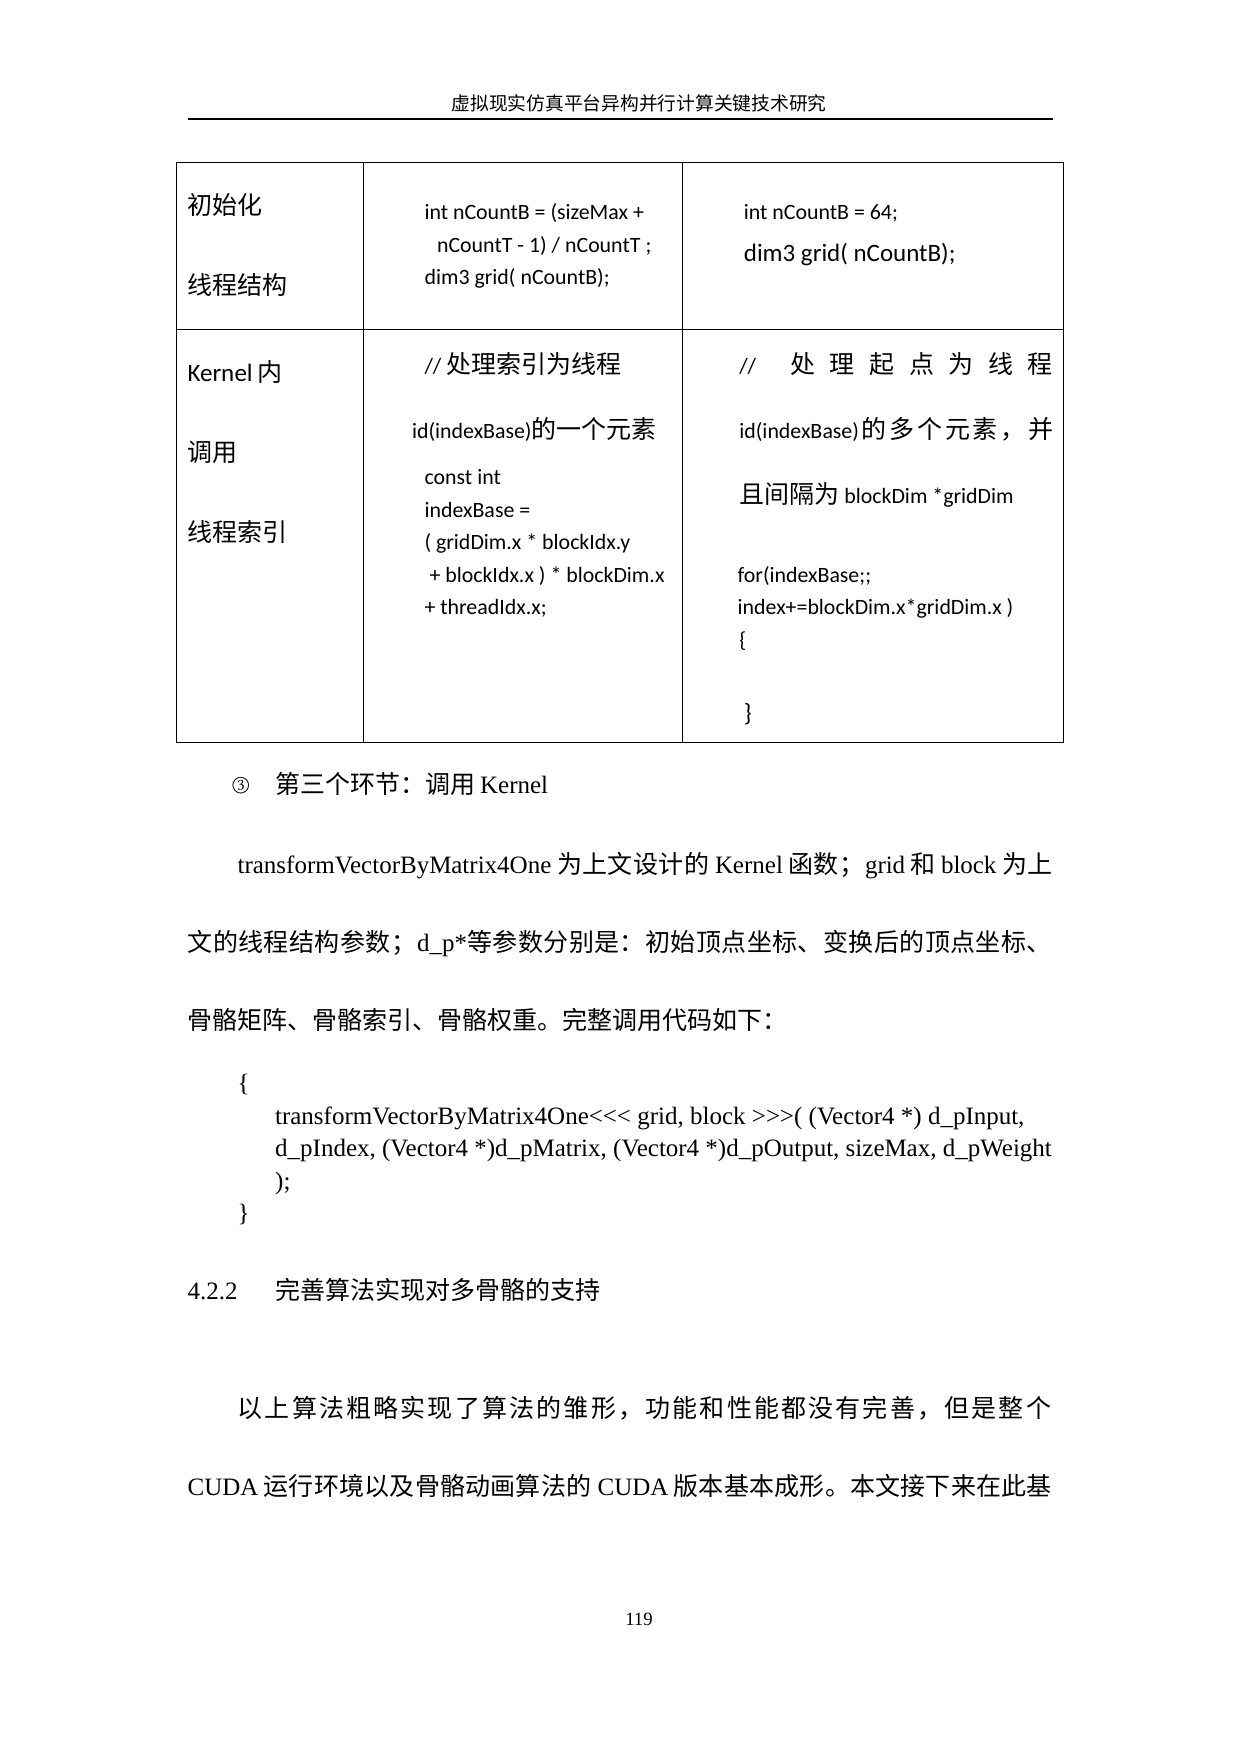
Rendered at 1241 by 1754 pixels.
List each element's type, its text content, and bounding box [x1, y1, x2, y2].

text { [187, 1066, 1053, 1099]
table_cell int nCountT = 256; dim3 block(nCountT); int nCountB = 64; dim3 grid( nCountB); [683, 163, 1063, 329]
table_cell int nCountT = 256; dim3 block(nCountT); int nCountB = (sizeMax + nCountT - 1) / nCountT ; dim3 grid( nCountB); [364, 163, 682, 329]
table_cell Kernel内 调用 线程索引 [177, 330, 363, 742]
text transformVectorByMatrix4One<<< grid, block >>>( (Vector4 *) d_pInput, d_pIndex, (Vector4 *)d_pMatrix, (Vector4 *)d_pOutput, sizeMax, d_pWeight ); [275, 1099, 1053, 1196]
text } [187, 1196, 1053, 1229]
table_cell // 处理索引为线程id(indexBase)的一个元素 const int indexBase = ( gridDim.x * blockIdx.y + blockIdx.x ) * blockDim.x + threadIdx.x; [364, 330, 682, 742]
table_cell // 处理起点为线程id(indexBase)的多个元素，并且间隔为blockDim *gridDim for(indexBase;; index+=blockDim.x*gridDim.x ) { } [683, 330, 1063, 742]
text transformVectorByMatrix4One为上文设计的Kernel函数；grid和block为上文的线程结构参数；d_p*等参数分别是：初始顶点坐标、变换后的顶点坐标、骨骼矩阵、骨骼索引、骨骼权重。完整调用代码如下： [187, 831, 1053, 1051]
list 第三个环节：调用Kernel [231, 751, 1053, 816]
subtitle 完善算法实现对多骨骼的支持 [187, 1256, 1053, 1321]
table_cell Kernel外 初始化 线程结构 [177, 163, 363, 329]
